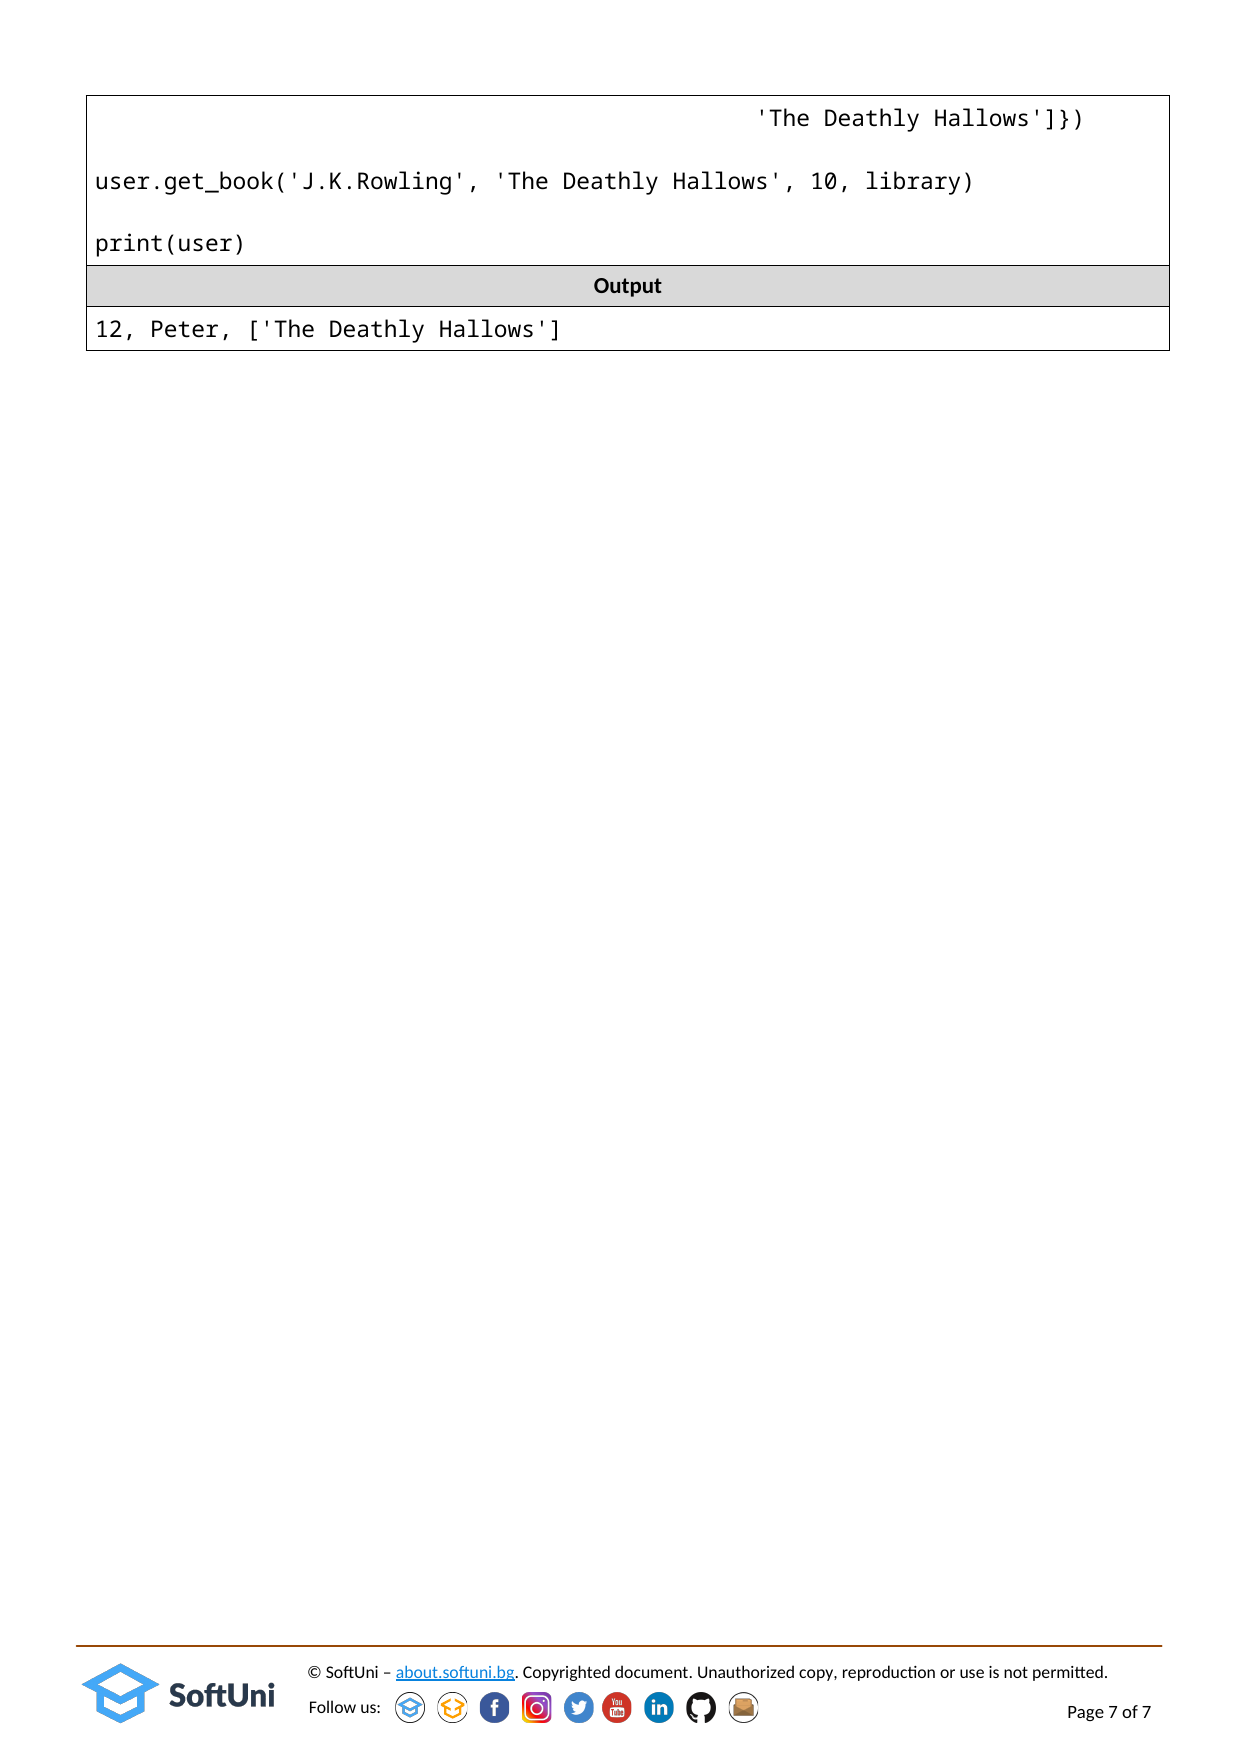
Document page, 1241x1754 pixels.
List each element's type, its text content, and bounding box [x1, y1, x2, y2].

table_cell Output [87, 266, 1169, 306]
picture [602, 1692, 632, 1723]
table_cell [87, 96, 1169, 264]
picture [728, 1692, 759, 1723]
picture [75, 1658, 281, 1729]
picture [564, 1692, 594, 1723]
picture [686, 1692, 716, 1723]
table_cell 12, Peter, ['The Deathly Hallows'] [87, 307, 1169, 350]
picture [522, 1692, 552, 1723]
picture [665, 1692, 674, 1701]
picture [665, 1714, 674, 1723]
picture [658, 1705, 667, 1714]
picture [395, 1692, 425, 1723]
picture [479, 1692, 510, 1723]
picture [644, 1692, 653, 1701]
picture [437, 1692, 468, 1723]
picture [644, 1714, 653, 1723]
